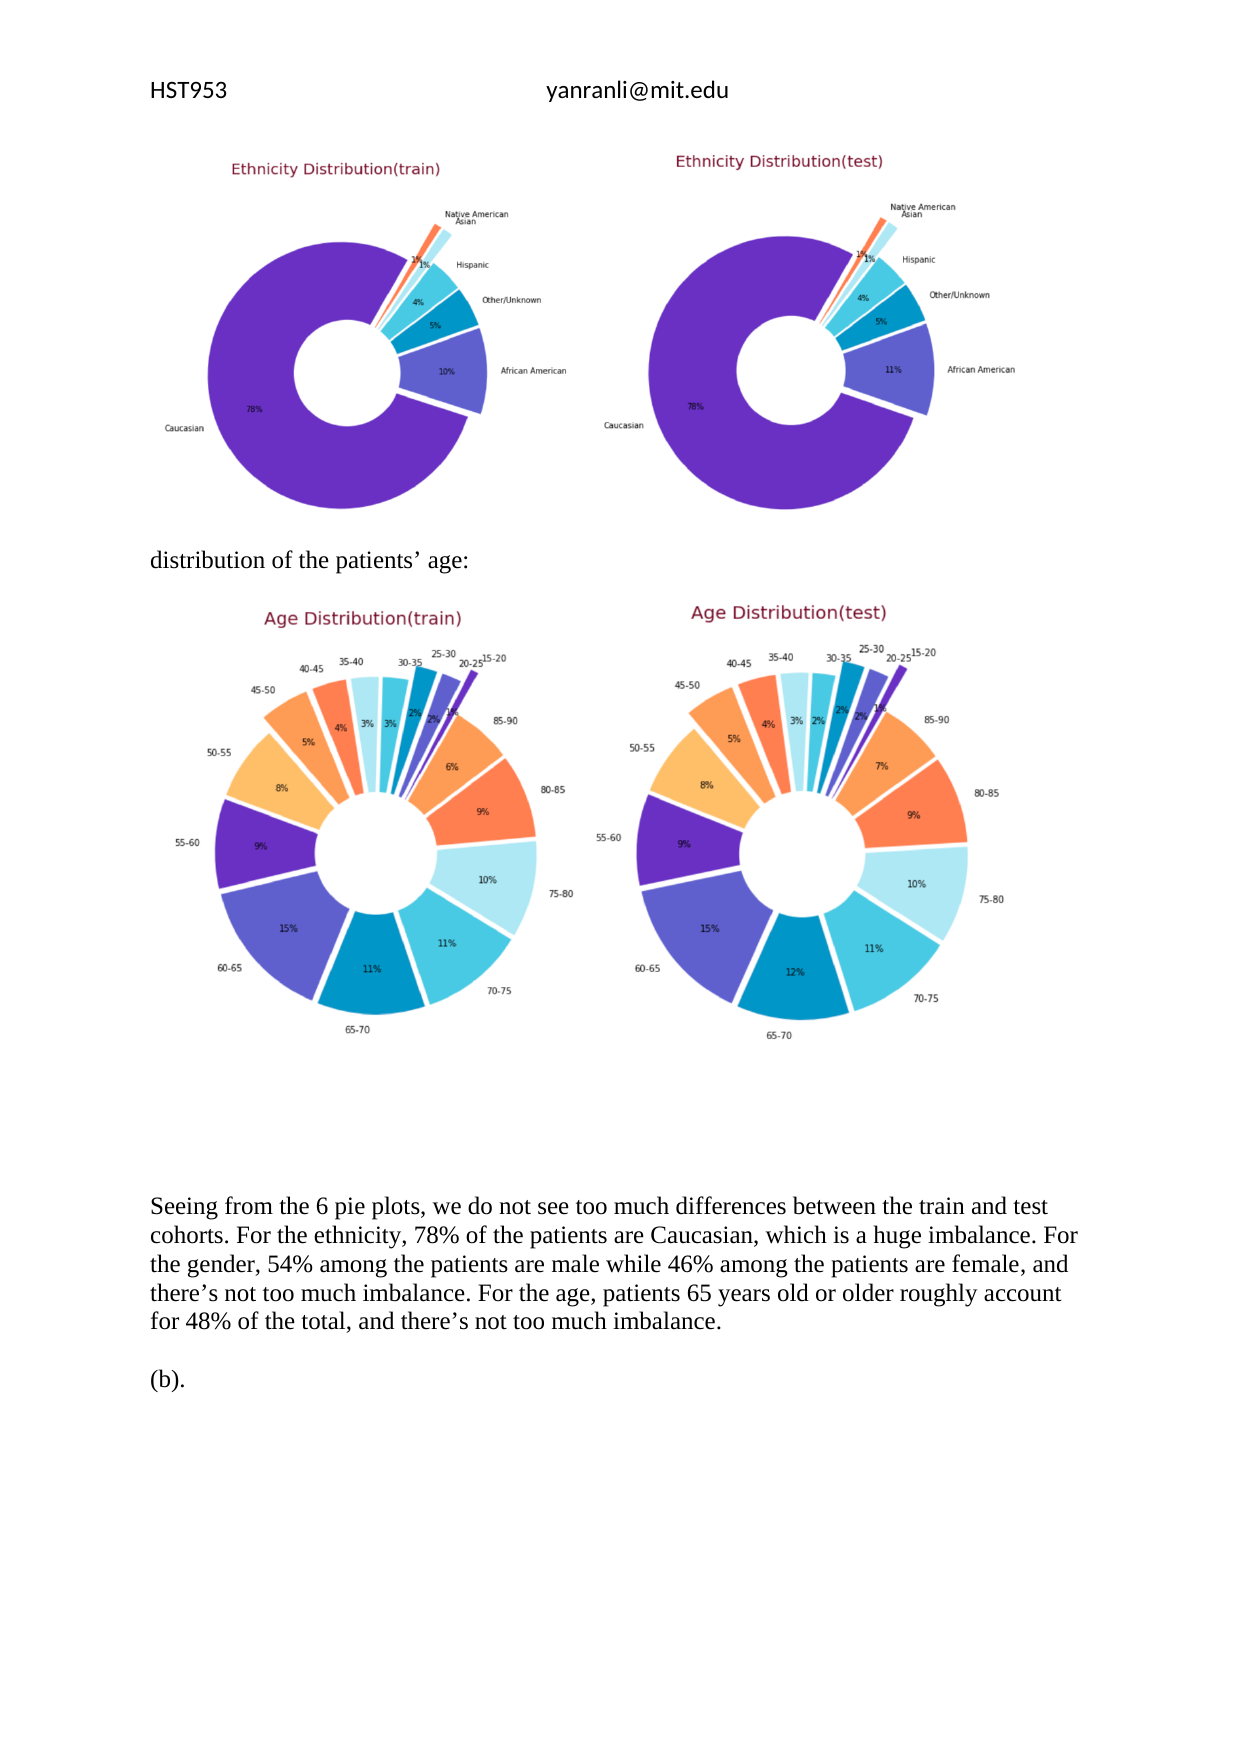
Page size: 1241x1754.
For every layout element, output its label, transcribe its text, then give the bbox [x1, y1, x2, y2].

text (b). [150, 1364, 1090, 1393]
picture [577, 150, 1026, 516]
picture [150, 602, 1022, 1047]
text distribution of the patients’ age: [150, 545, 1090, 573]
text Seeing from the 6 pie plots, we do not see too much differences between the train and test cohorts. For the ethnicity, 78% of the patients are Caucasian, which is a huge imbalance. For the gender, 54% among the patients are male while 46% among the patients are female, and there’s not too much imbalance. For the age, patients 65 years old or older roughly account for 48% of the total, and there’s not too much imbalance. [150, 1191, 1090, 1335]
picture [150, 160, 572, 516]
